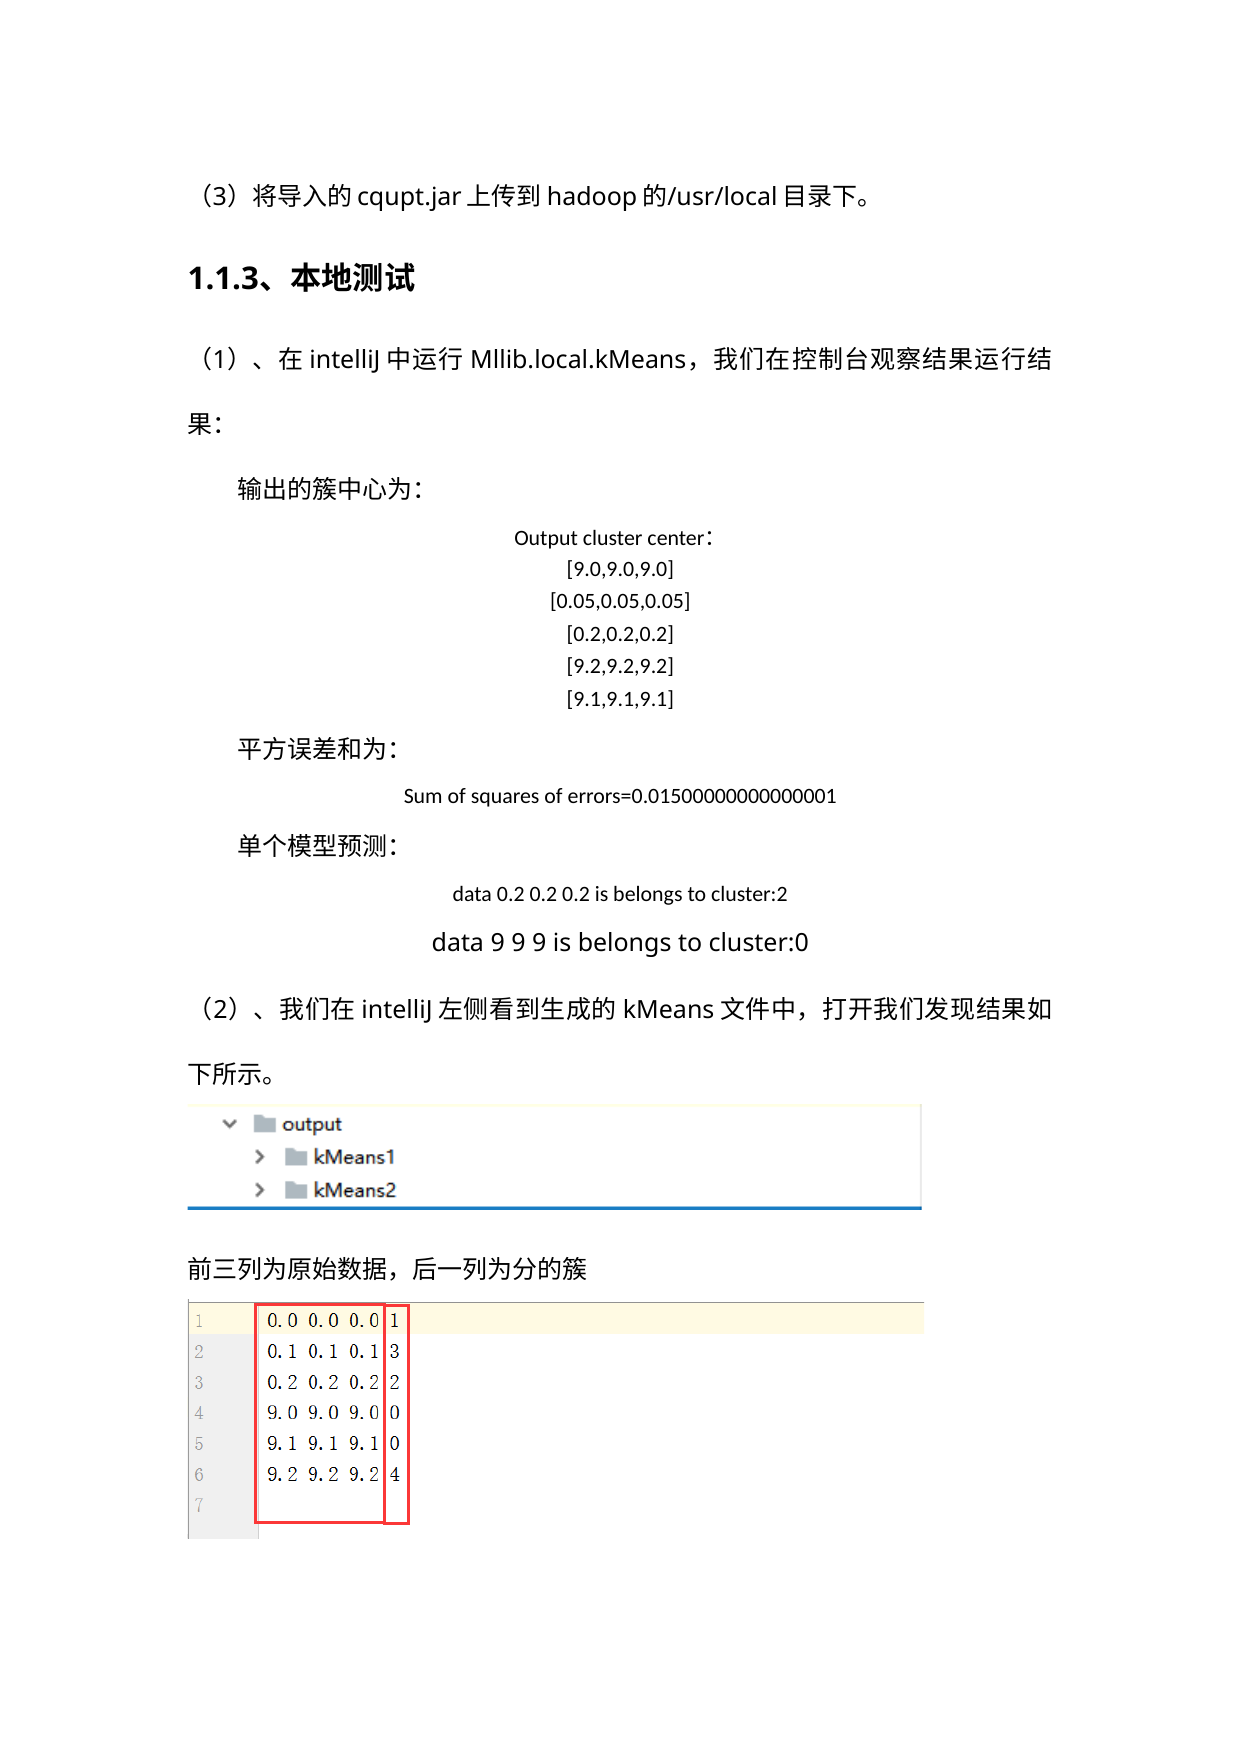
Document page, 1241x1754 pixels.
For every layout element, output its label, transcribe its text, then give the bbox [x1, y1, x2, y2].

text Output cluster center： [187, 520, 1053, 552]
subtitle 1.1.3、本地测试 [187, 243, 1053, 308]
list 单个模型预测： [187, 812, 1053, 877]
text data 0.2 0.2 0.2 is belongs to cluster:2 [187, 877, 1053, 910]
text [9.2,9.2,9.2] [187, 650, 1053, 682]
text [9.1,9.1,9.1] [187, 682, 1053, 715]
text [0.05,0.05,0.05] [187, 585, 1053, 617]
text [9.0,9.0,9.0] [187, 552, 1053, 585]
text [0.2,0.2,0.2] [187, 617, 1053, 650]
text Sum of squares of errors=0.01500000000000001 [187, 780, 1053, 812]
list 、在intelliJ中运行Mllib.local.kMeans，我们在控制台观察结果运行结果： [187, 325, 1053, 455]
list 输出的簇中心为： [187, 455, 1053, 520]
list （2）、我们在intelliJ左侧看到生成的kMeans文件中，打开我们发现结果如下所示。 [187, 975, 1053, 1105]
text data 9 9 9 is belongs to cluster:0 [187, 910, 1053, 975]
picture [187, 1104, 922, 1210]
picture [187, 1299, 925, 1539]
list （3）将导入的cqupt.jar上传到hadoop的/usr/local目录下。 [187, 162, 1053, 227]
list 前三列为原始数据，后一列为分的簇 [187, 1235, 1053, 1300]
list 平方误差和为： [187, 715, 1053, 780]
